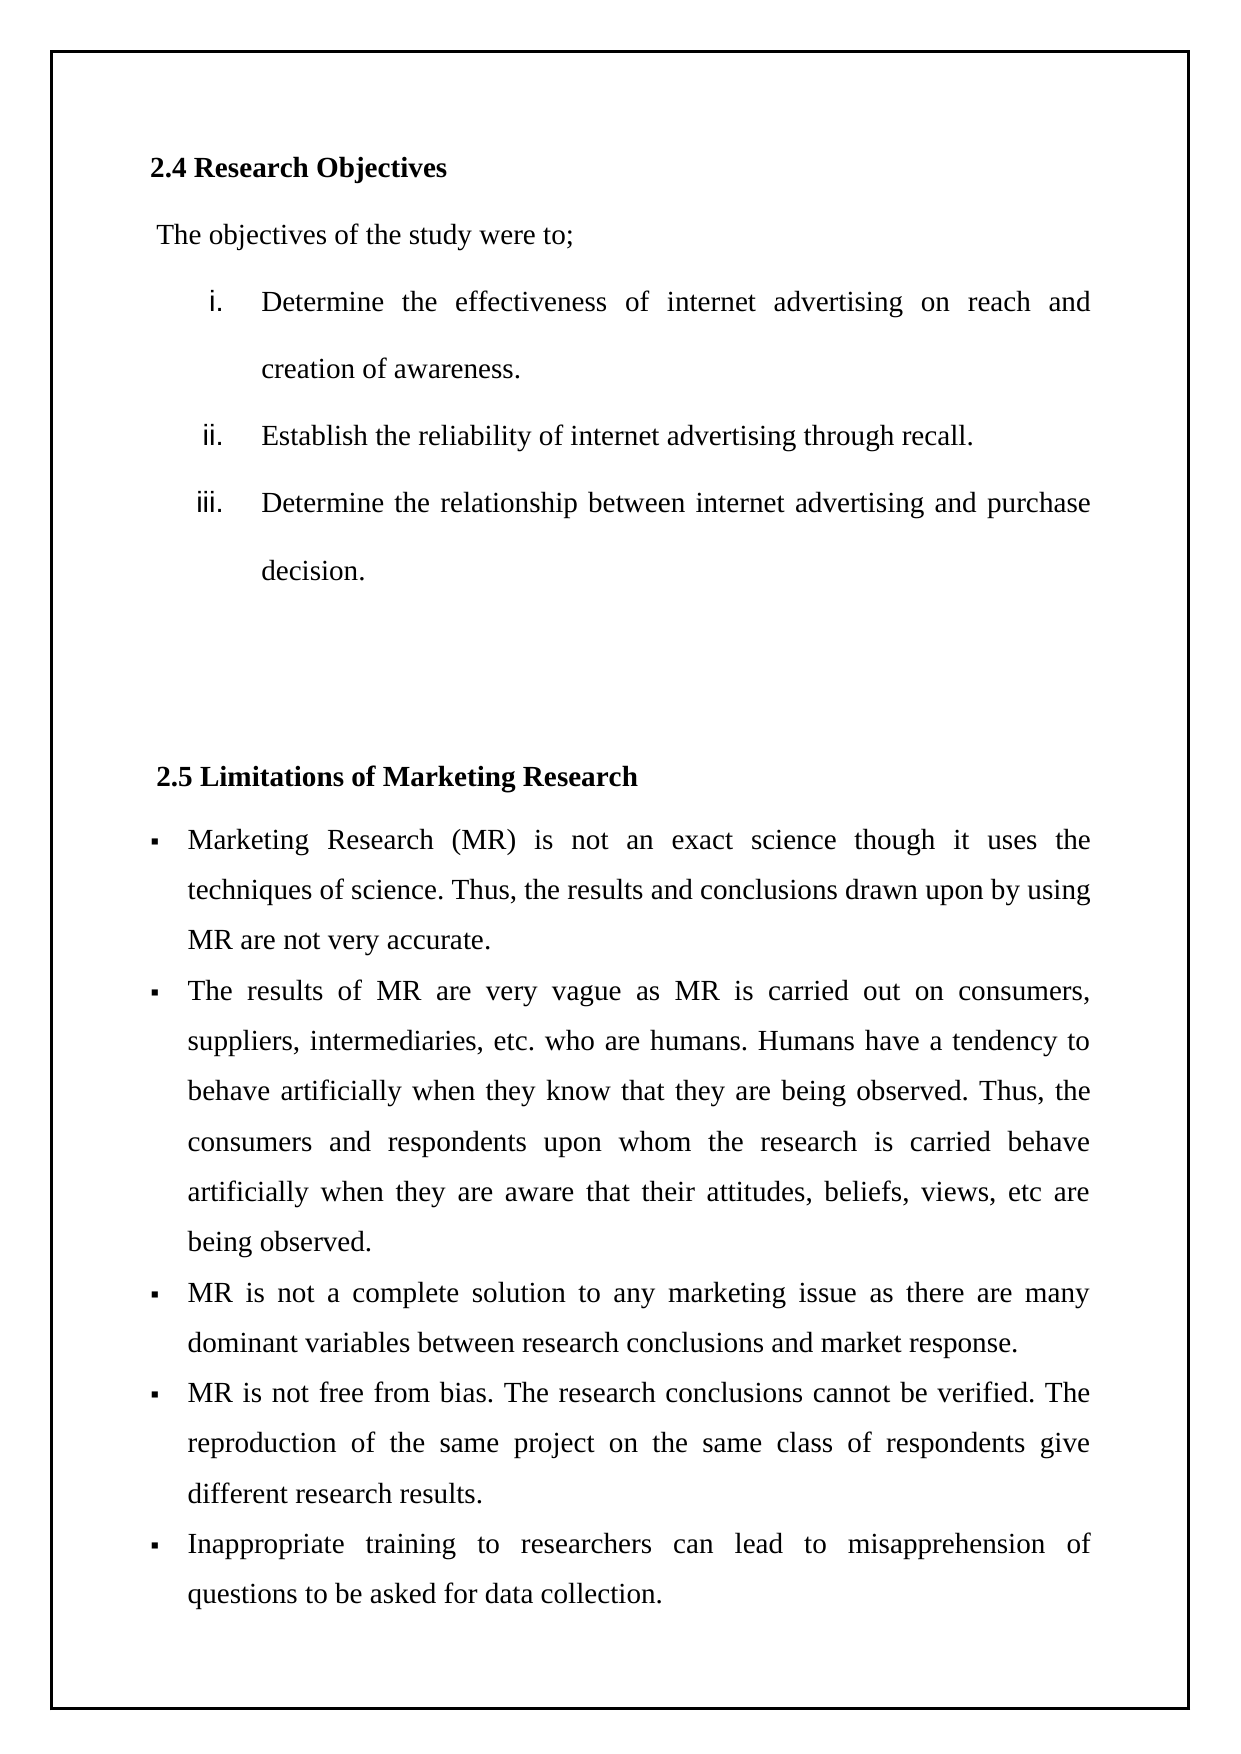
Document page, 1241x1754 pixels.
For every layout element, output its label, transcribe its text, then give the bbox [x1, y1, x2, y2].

list MR is not a complete solution to any marketing issue as there are many dominant variables between research conclusions and market response. [150, 1275, 1091, 1358]
list Establish the reliability of internet advertising through recall. [223, 418, 1091, 452]
text The objectives of the study were to; [156, 217, 1091, 250]
list Determine the effectiveness of internet advertising on reach and creation of awareness. [223, 284, 1091, 384]
list MR is not free from bias. The research conclusions cannot be verified. The reproduction of the same project on the same class of respondents give different research results. [150, 1375, 1091, 1509]
list Inappropriate training to researchers can lead to misapprehension of questions to be asked for data collection. [150, 1526, 1091, 1610]
list Marketing Research (MR) is not an exact science though it uses the techniques of science. Thus, the results and conclusions drawn upon by using MR are not very accurate. [150, 822, 1091, 956]
list Determine the relationship between internet advertising and purchase decision. [223, 485, 1091, 586]
list The results of MR are very vague as MR is carried out on consumers, suppliers, intermediaries, etc. who are humans. Humans have a tendency to behave artificially when they know that they are being observed. Thus, the consumers and respondents upon whom the research is carried behave artificially when they are aware that their attitudes, beliefs, views, etc are being observed. [150, 973, 1091, 1258]
subtitle 2.5 Limitations of Marketing Research [156, 759, 1091, 793]
text 2.4 Research Objectives [150, 150, 1091, 183]
